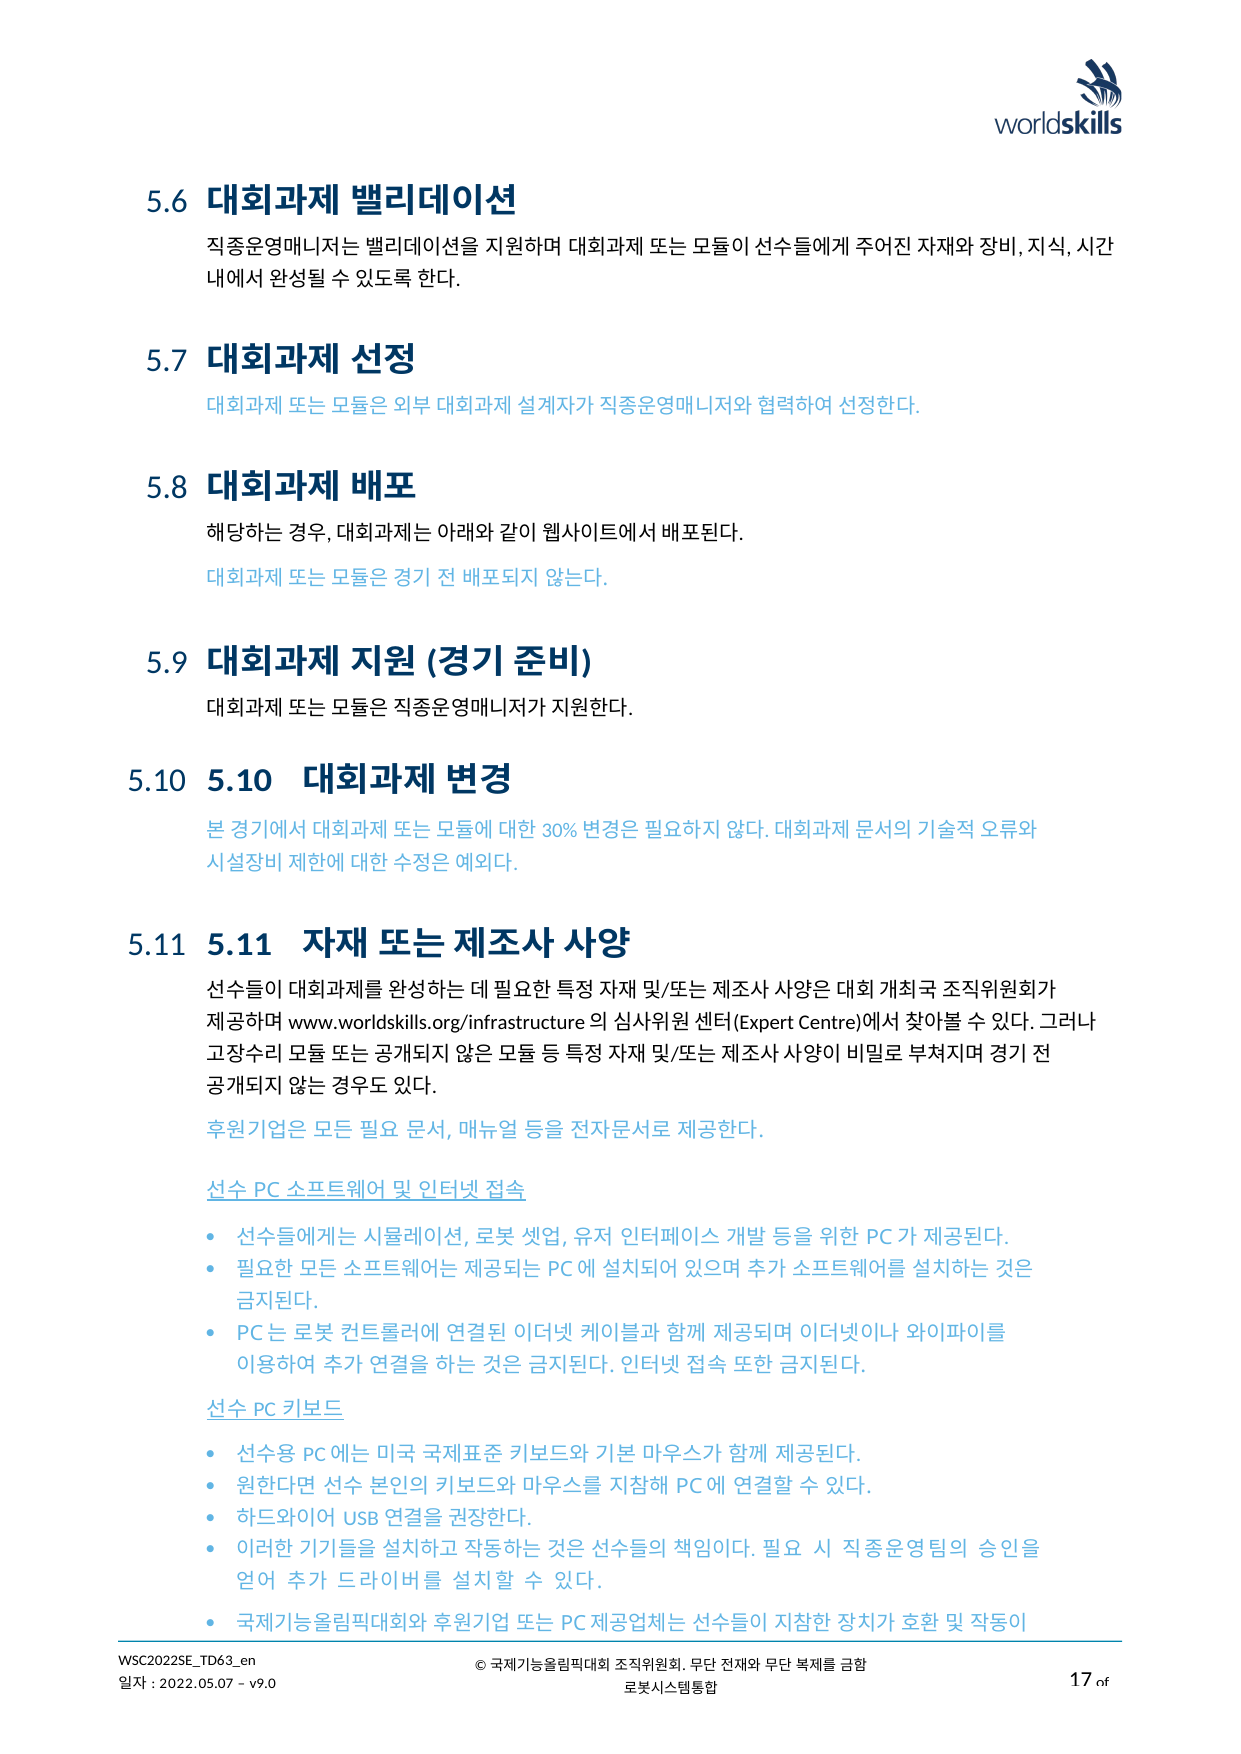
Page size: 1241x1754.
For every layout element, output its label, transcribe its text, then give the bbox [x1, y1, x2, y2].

text 직종운영매니저는 밸리데이션을 지원하며 대회과제 또는 모듈이 선수들에게 주어진 자재와 장비, 지식, 시간 내에서 완성될 수 있도록 한다. [207, 230, 1114, 292]
text 선수 PC 소프트웨어 및 인터넷 접속 [207, 1173, 1114, 1203]
list PC는 로봇 컨트롤러에 연결된 이더넷 케이블과 함께 제공되며 이더넷이나 와이파이를 이용하여 추가 연결을 하는 것은 금지된다. 인터넷 접속 또한 금지된다. [207, 1316, 1083, 1378]
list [207, 1607, 1049, 1637]
list 하드와이어 USB 연결을 권장한다. [207, 1501, 1163, 1531]
picture [994, 59, 1122, 134]
text 대회과제 또는 모듈은 직종운영매니저가 지원한다. [207, 691, 1163, 721]
subtitle 5.10 대회과제 변경 [127, 756, 1163, 802]
list 선수용 PC에는 미국 국제표준 키보드와 기본 마우스가 함께 제공된다. [207, 1437, 1163, 1467]
text 선수들이 대회과제를 완성하는 데 필요한 특정 자재 및/또는 제조사 사양은 대회 개최국 조직위원회가 제공하며 www.worldskills.org/infrastructure의 심사위원 센터(Expert Centre)에서 찾아볼 수 있다. 그러나 고장수리 모듈 또는 공개되지 않은 모듈 등 특정 자재 및/또는 제조사 사양이 비밀로 부쳐지며 경기 전 공개되지 않는 경우도 있다. [207, 973, 1111, 1099]
subtitle 대회과제 배포 [146, 463, 1163, 508]
list 원한다면 선수 본인의 키보드와 마우스를 지참해 PC에 연결할 수 있다. [207, 1469, 1163, 1499]
subtitle 대회과제 밸리데이션 [146, 177, 1163, 222]
list 선수들에게는 시뮬레이션, 로봇 셋업, 유저 인터페이스 개발 등을 위한 PC가 제공된다. [207, 1220, 1163, 1251]
subtitle 대회과제 지원 (경기 준비) [146, 635, 1163, 683]
subtitle 5.11 자재 또는 제조사 사양 [127, 919, 1163, 965]
text 후원기업은 모든 필요 문서, 매뉴얼 등을 전자문서로 제공한다. [207, 1113, 1114, 1144]
text 선수 PC 키보드 [207, 1393, 1163, 1423]
list 이러한 기기들을 설치하고 작동하는 것은 선수들의 책임이다. 필요 시 직종운영팀의 승인을 얻어 추가 드라이버를 설치할 수 있다. [207, 1533, 1055, 1595]
list 필요한 모든 소프트웨어는 제공되는 PC에 설치되어 있으며 추가 소프트웨어를 설치하는 것은 금지된다. [207, 1252, 1072, 1314]
text 대회과제 또는 모듈은 경기 전 배포되지 않는다. [207, 561, 1163, 591]
text 본 경기에서 대회과제 또는 모듈에 대한 30% 변경은 필요하지 않다. 대회과제 문서의 기술적 오류와 시설장비 제한에 대한 수정은 예외다. [207, 814, 1065, 876]
subtitle 대회과제 선정 [145, 336, 1163, 381]
text 대회과제 또는 모듈은 외부 대회과제 설계자가 직종운영매니저와 협력하여 선정한다. [207, 389, 1114, 419]
text 해당하는 경우, 대회과제는 아래와 같이 웹사이트에서 배포된다. [207, 516, 1163, 547]
